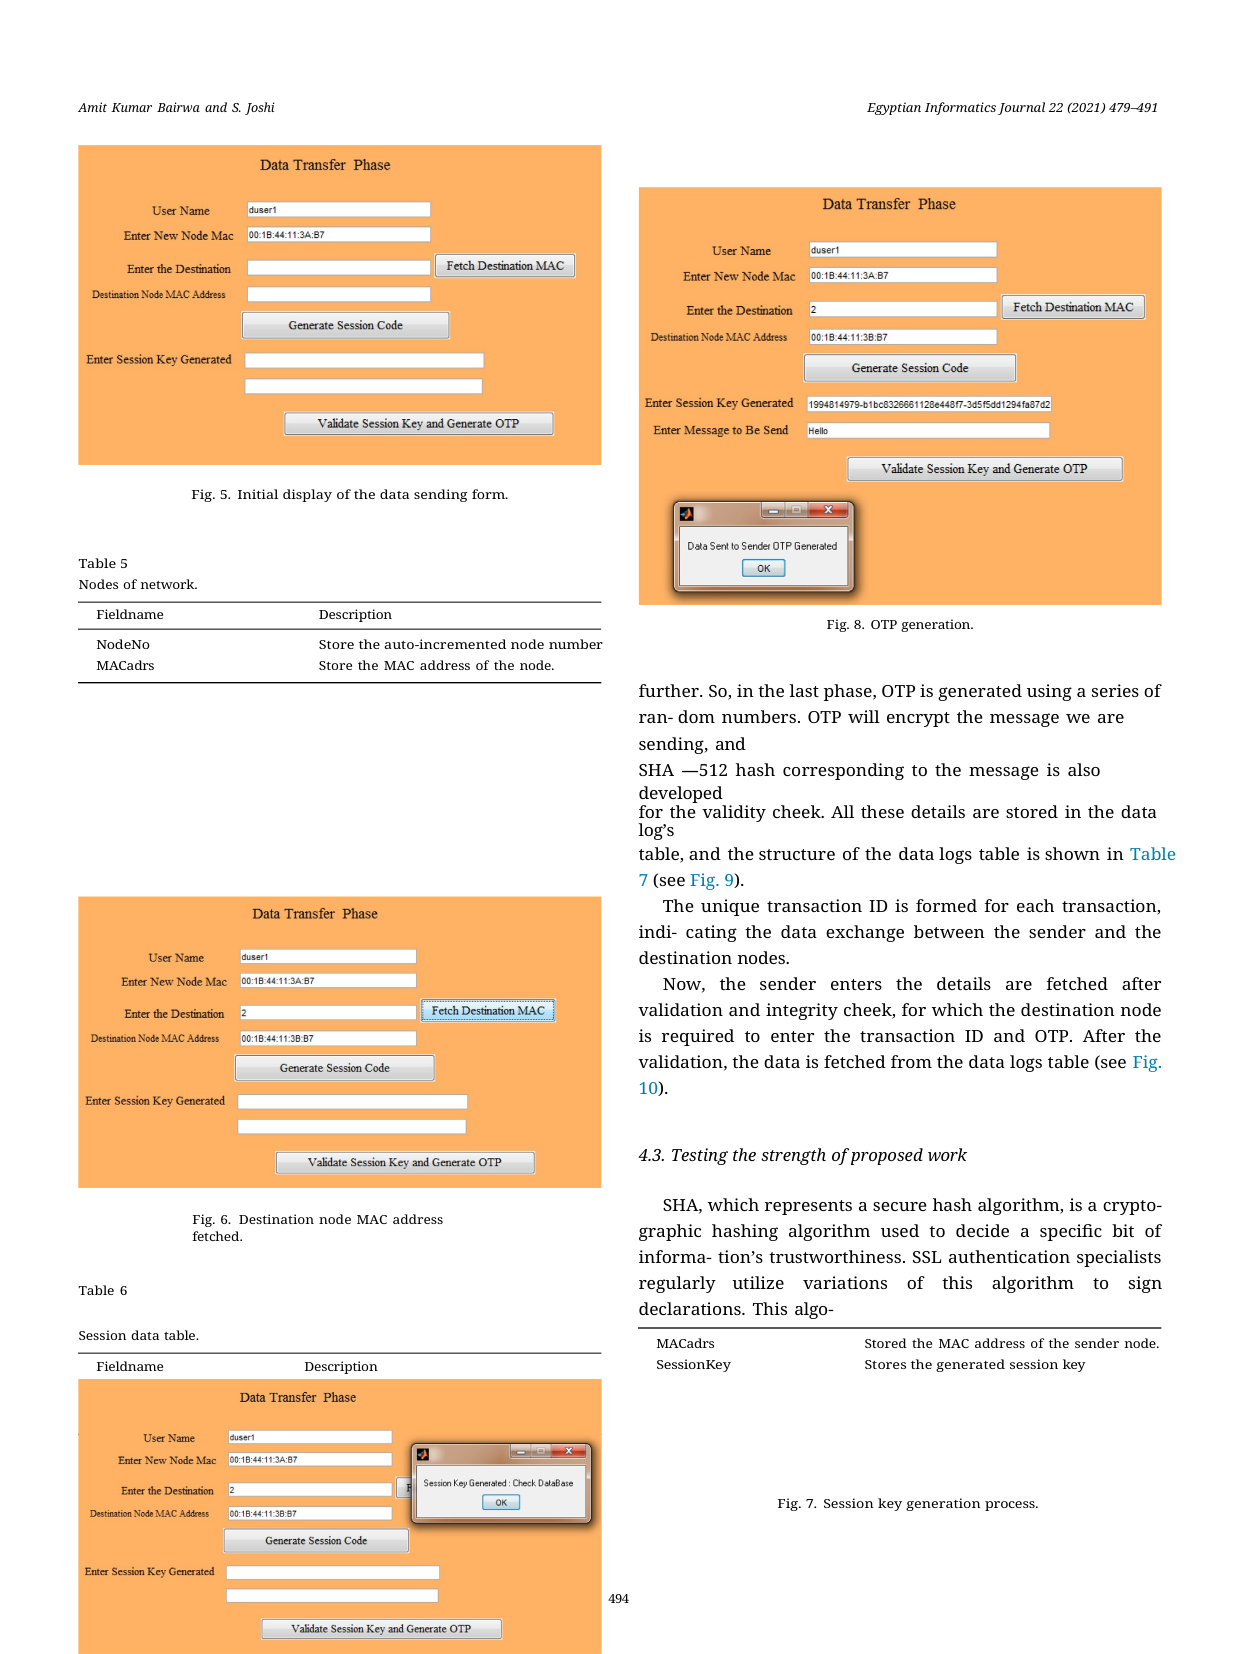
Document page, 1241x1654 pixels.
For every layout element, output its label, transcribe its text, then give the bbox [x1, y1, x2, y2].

text Fig. 6. Destination node MAC address fetched. [192, 1211, 491, 1246]
text Fieldname Description [96, 606, 605, 623]
text for the validity cheek. All these details are stored in the data log’s [638, 804, 1178, 839]
text SessionKey Stores the generated session key [656, 1356, 1178, 1373]
text SHA, which represents a secure hash algorithm, is a crypto- graphic hashing algorithm used to decide a specific bit of informa- tion’s trustworthiness. SSL authentication specialists regularly utilize variations of this algorithm to sign declarations. This algo- [638, 1193, 1162, 1320]
picture [638, 187, 1162, 605]
picture [78, 1379, 602, 1654]
text The unique transaction ID is formed for each transaction, indi- cating the data exchange between the sender and the destination nodes. [638, 895, 1162, 969]
text MACadrs Store the MAC address of the node. [96, 657, 605, 674]
text Table 5 [78, 555, 605, 572]
text table, and the structure of the data logs table is shown in Table 7 (see Fig. 9). [638, 842, 1178, 891]
text Fieldname Description [96, 1358, 605, 1375]
picture [78, 145, 602, 465]
text Table 6 [78, 1282, 129, 1299]
text Fig. 8. OTP generation. [627, 616, 1174, 633]
text NodeNo Store the auto-incremented node number [96, 636, 605, 653]
picture [78, 896, 602, 1188]
text MACadrs Stored the MAC address of the sender node. [656, 1335, 1178, 1352]
text Fig. 7. Session key generation process. [777, 1496, 1178, 1513]
list Testing the strength of proposed work [638, 1143, 1178, 1166]
text Session data table. [78, 1327, 605, 1344]
text Nodes of network. [78, 576, 605, 593]
text SHA —512 hash corresponding to the message is also developed [638, 758, 1178, 804]
text Fig. 5. Initial display of the data sending form. [191, 486, 605, 503]
picture [705, 882, 712, 890]
text further. So, in the last phase, OTP is generated using a series of ran- dom numbers. OTP will encrypt the message we are sending, and [638, 680, 1178, 755]
text Now, the sender enters the details are fetched after validation and integrity cheek, for which the destination node is required to enter the transaction ID and OTP. After the validation, the data is fetched from the data logs table (see Fig. 10). [638, 973, 1162, 1100]
